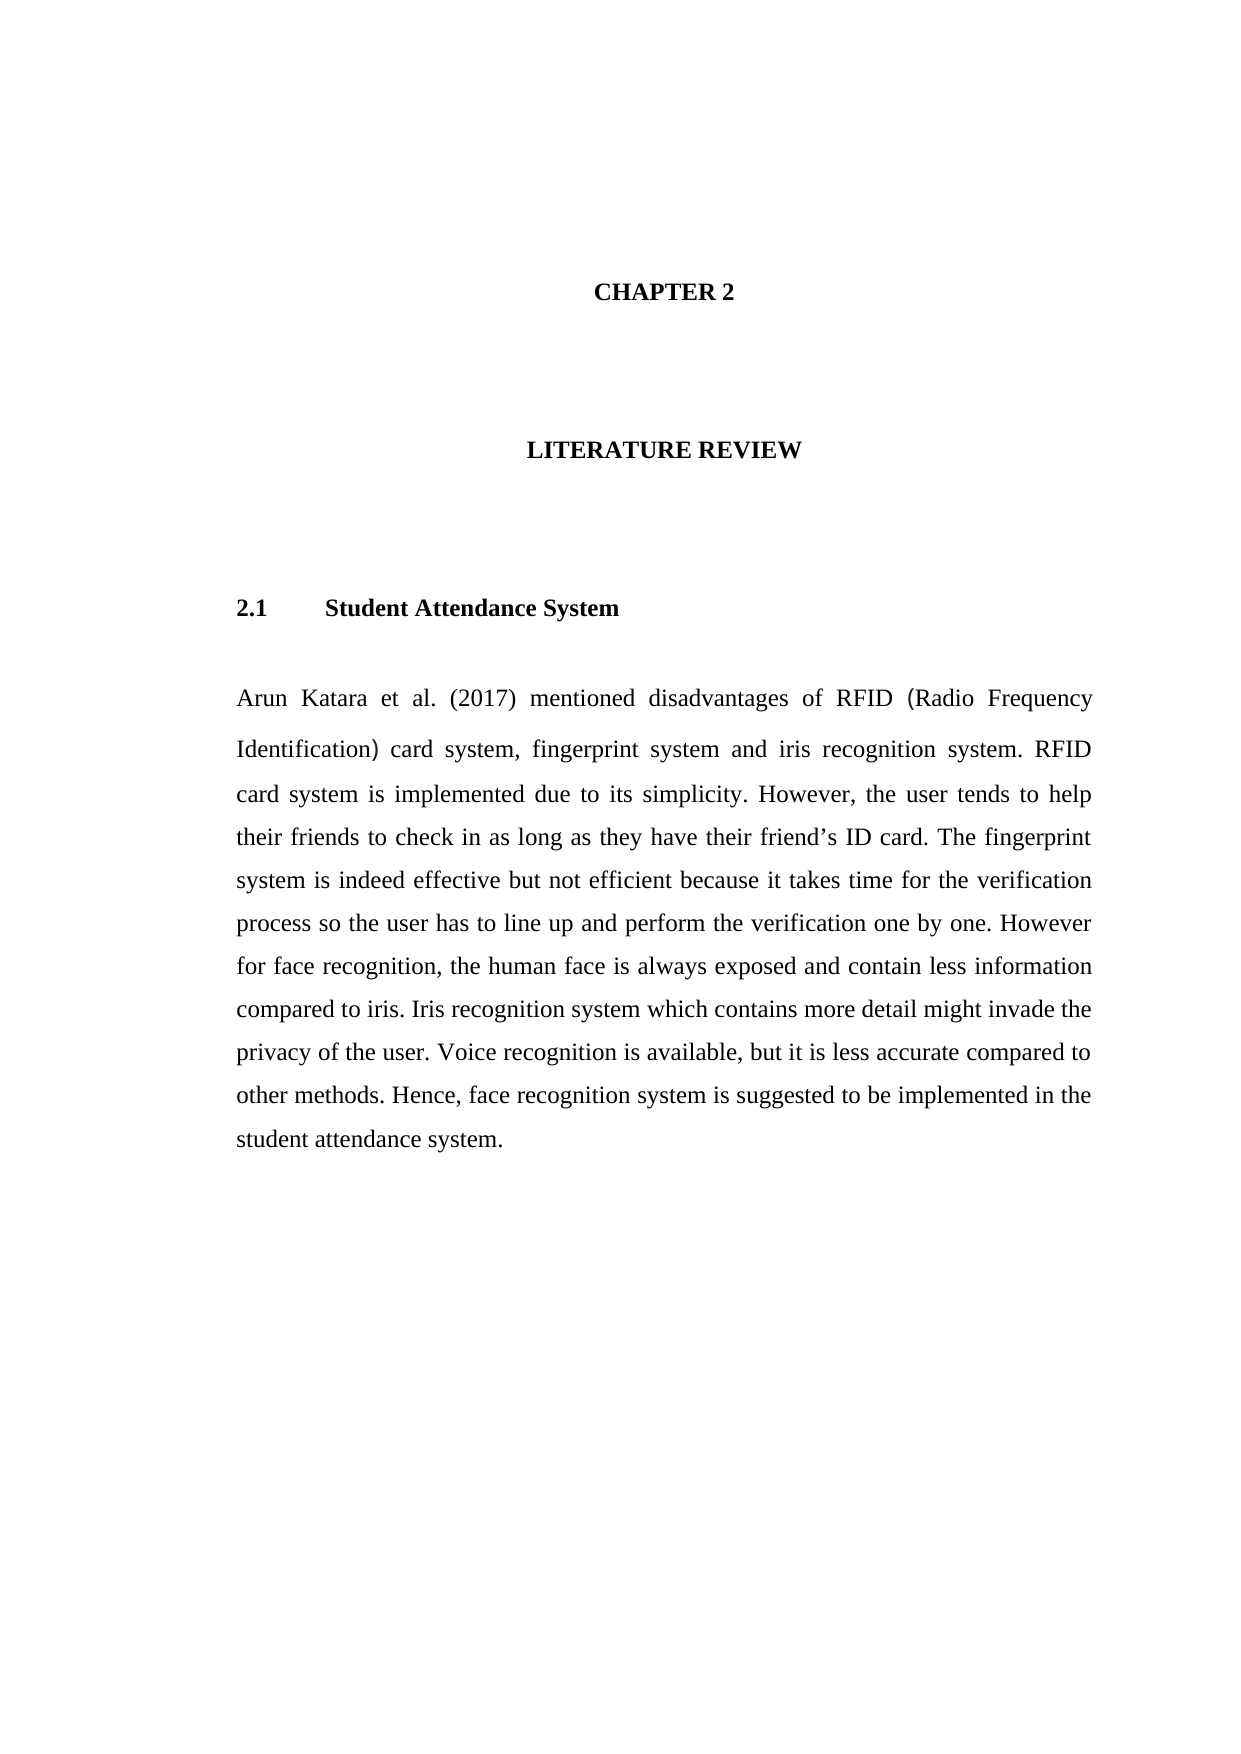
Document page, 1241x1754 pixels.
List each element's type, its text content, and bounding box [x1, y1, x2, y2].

text LITERATURE REVIEW [209, 435, 1119, 464]
subtitle Student Attendance System [236, 593, 1126, 622]
subtitle CHAPTER 2 [209, 277, 1119, 306]
text Arun Katara et al. (2017) mentioned disadvantages of RFID (Radio Frequency Identification) card system, fingerprint system and iris recognition system. RFID card system is implemented due to its simplicity. However, the user tends to help their friends to check in as long as they have their friend’s ID card. The fingerprint system is indeed effective but not efficient because it takes time for the verification process so the user has to line up and perform the verification one by one. However for face recognition, the human face is always exposed and contain less information compared to iris. Iris recognition system which contains more detail might invade the privacy of the user. Voice recognition is available, but it is less accurate compared to other methods. Hence, face recognition system is suggested to be implemented in the student attendance system. [236, 679, 1093, 1152]
